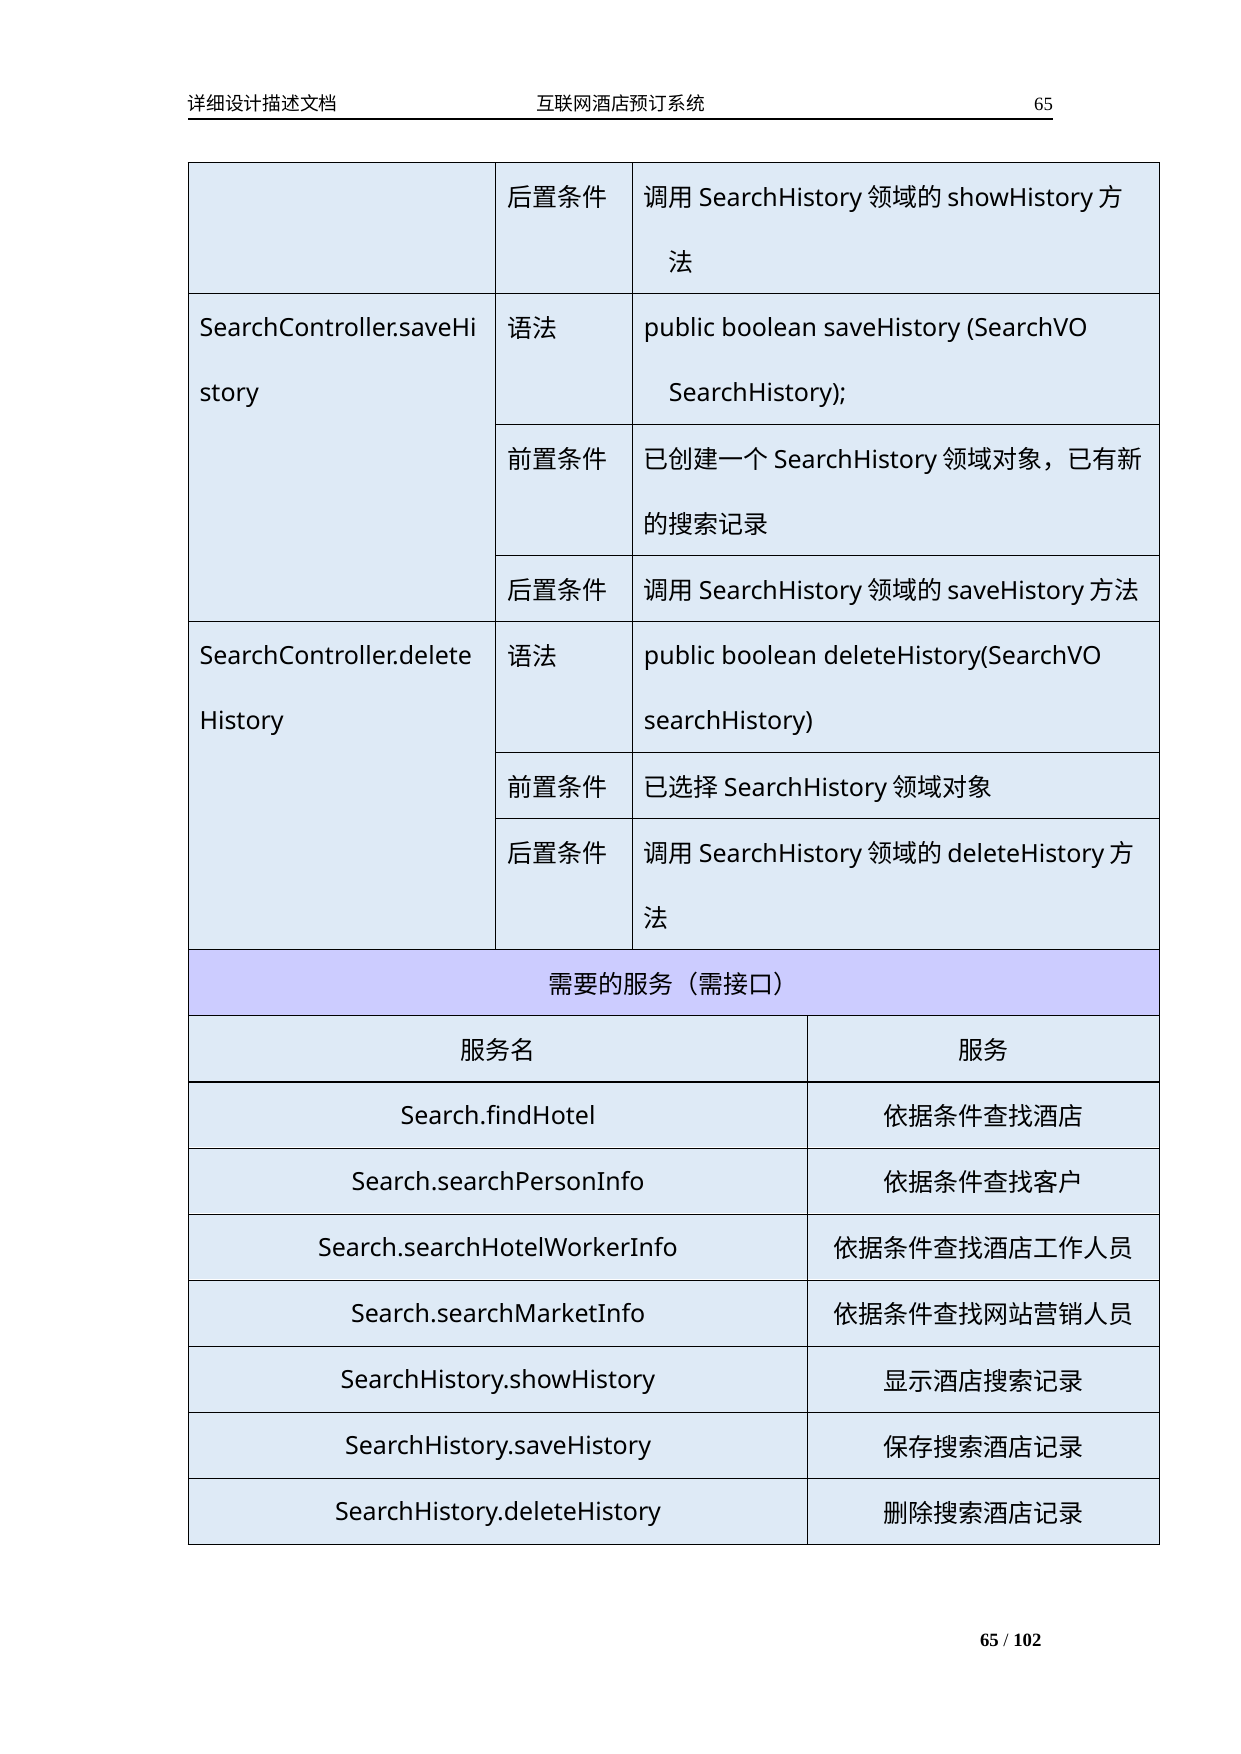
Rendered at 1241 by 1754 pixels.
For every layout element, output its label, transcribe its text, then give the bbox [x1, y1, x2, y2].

table_cell public boolean saveHistory (SearchVO SearchHistory); [633, 294, 1159, 424]
table_cell public boolean deleteHistory(SearchVO searchHistory) [633, 622, 1159, 752]
table_cell 服务名 [189, 1016, 807, 1081]
table_cell SearchHistory.showHistory [189, 1347, 807, 1412]
table_cell 调用SearchHistory领域的showHistory方法 [633, 163, 1159, 293]
table_cell 后置条件 [496, 556, 632, 621]
table_cell 后置条件 [496, 163, 632, 293]
table_cell Search.searchPersonInfo [189, 1149, 807, 1213]
table_cell 保存搜索酒店记录 [808, 1413, 1159, 1478]
table_cell 需要的服务（需接口） [189, 950, 1159, 1015]
table_cell 依据条件查找网站营销人员 [808, 1281, 1159, 1346]
table_cell SearchController.deleteHistory [189, 622, 495, 949]
table_cell 已创建一个SearchHistory领域对象，已有新的搜索记录 [633, 425, 1159, 555]
table_cell 调用SearchHistory领域的saveHistory方法 [633, 556, 1159, 621]
table_cell 语法 [496, 622, 632, 752]
table_cell 依据条件查找客户 [808, 1149, 1159, 1213]
table_cell 语法 [496, 294, 632, 424]
table_cell Search.findHotel [189, 1083, 807, 1147]
table_cell 服务 [808, 1016, 1159, 1081]
table_cell SearchController.saveHistory [189, 294, 495, 621]
table_cell 依据条件查找酒店工作人员 [808, 1215, 1159, 1279]
table_cell 前置条件 [496, 753, 632, 818]
table_cell SearchHistory.saveHistory [189, 1413, 807, 1478]
table_cell 调用SearchHistory领域的deleteHistory方法 [633, 819, 1159, 949]
table_cell 依据条件查找酒店 [808, 1083, 1159, 1147]
table_cell 已选择SearchHistory领域对象 [633, 753, 1159, 818]
table_cell 后置条件 [496, 819, 632, 949]
table_cell Search.searchMarketInfo [189, 1281, 807, 1346]
table_cell SearchHistory.deleteHistory [189, 1479, 807, 1544]
table_cell Search.searchHotelWorkerInfo [189, 1215, 807, 1279]
table_cell 前置条件 [496, 425, 632, 555]
table_cell 显示酒店搜索记录 [808, 1347, 1159, 1412]
table_cell 删除搜索酒店记录 [808, 1479, 1159, 1544]
